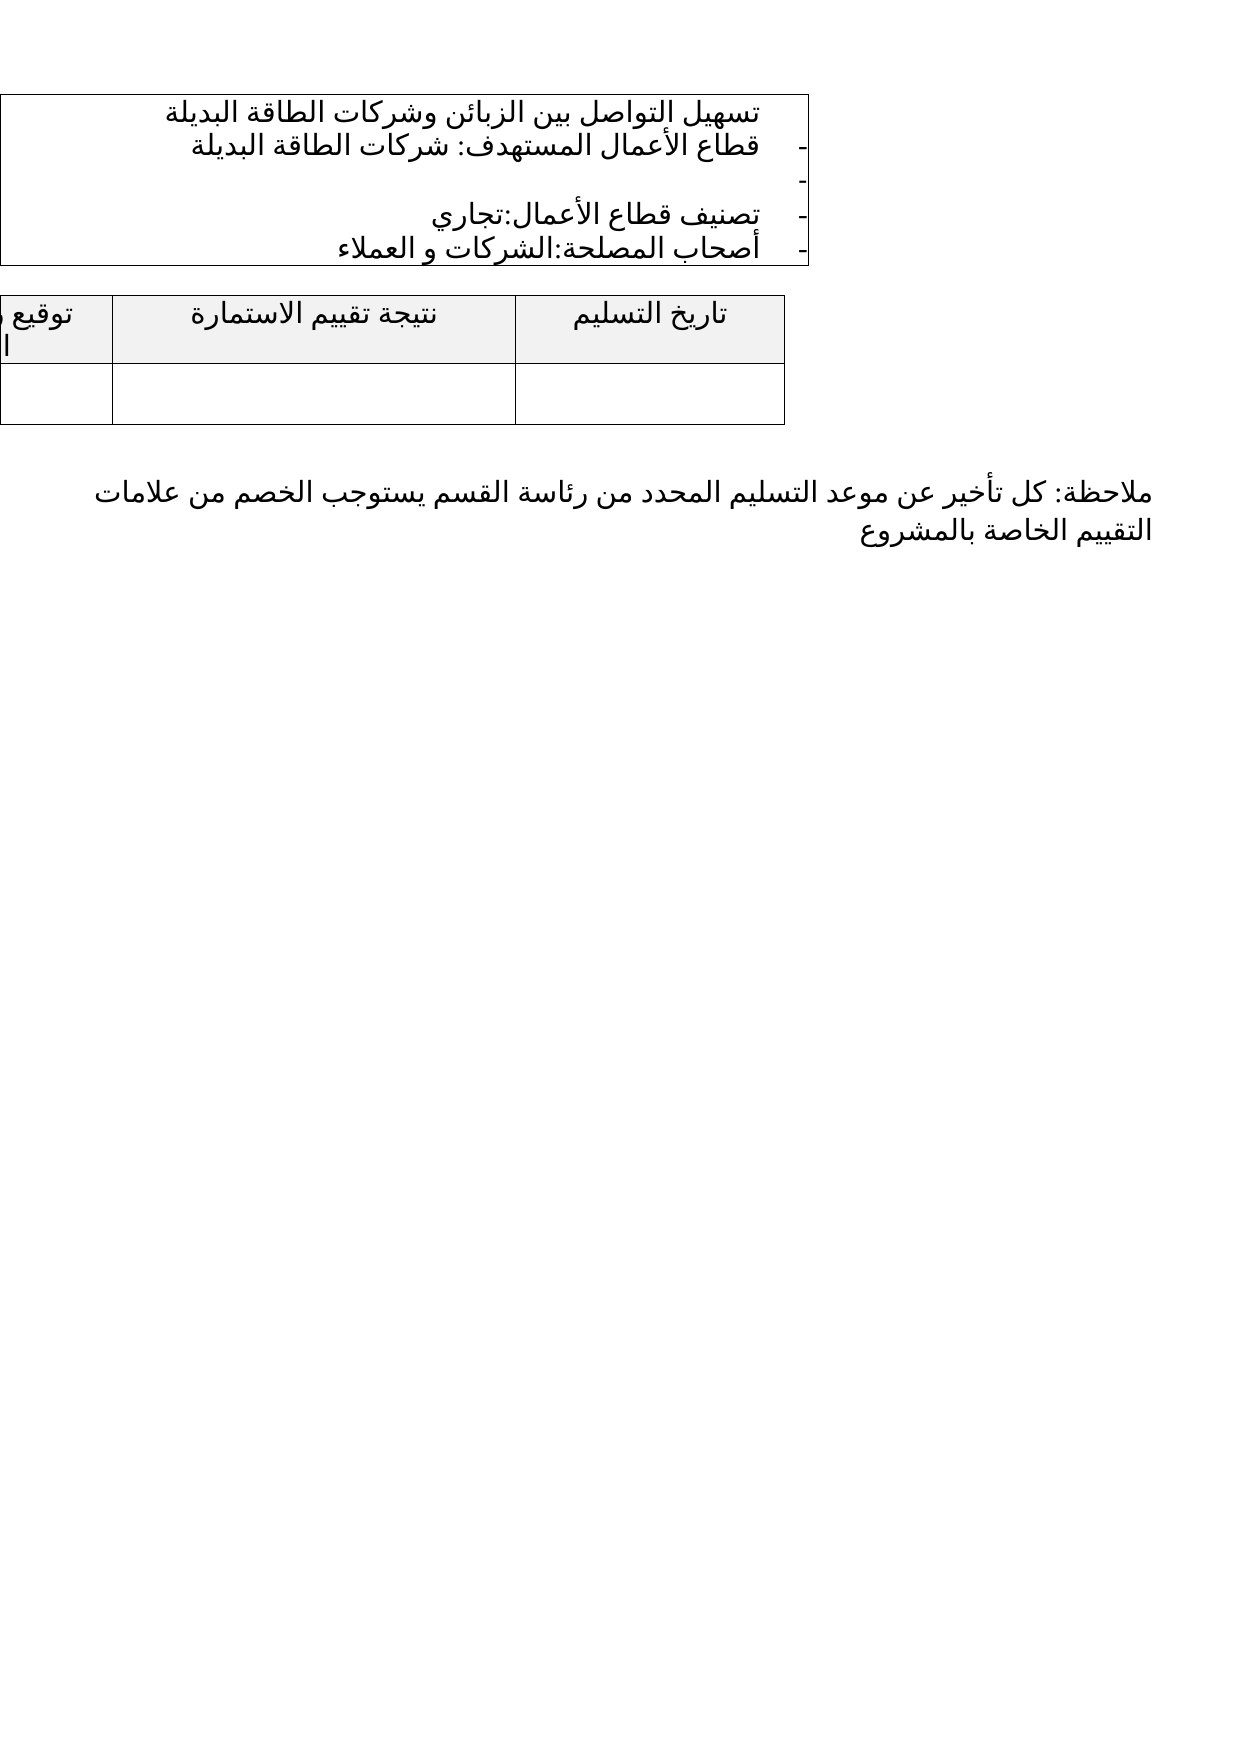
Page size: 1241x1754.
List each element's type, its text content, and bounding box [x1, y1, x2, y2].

table_header تاريخ التسليم [516, 296, 784, 363]
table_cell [1, 95, 808, 264]
table_header نتيجة تقييم الاستمارة [113, 296, 515, 363]
table_header توقيع رئيس القسم المختص [1, 296, 112, 363]
table_cell [516, 364, 784, 424]
table_cell [113, 364, 515, 424]
table_cell [1, 364, 112, 424]
text ملاحظة: كل تأخير عن موعد التسليم المحدد من رئاسة القسم يستوجب الخصم من علامات التقييم الخاصة بالمشروع [37, 475, 1153, 547]
